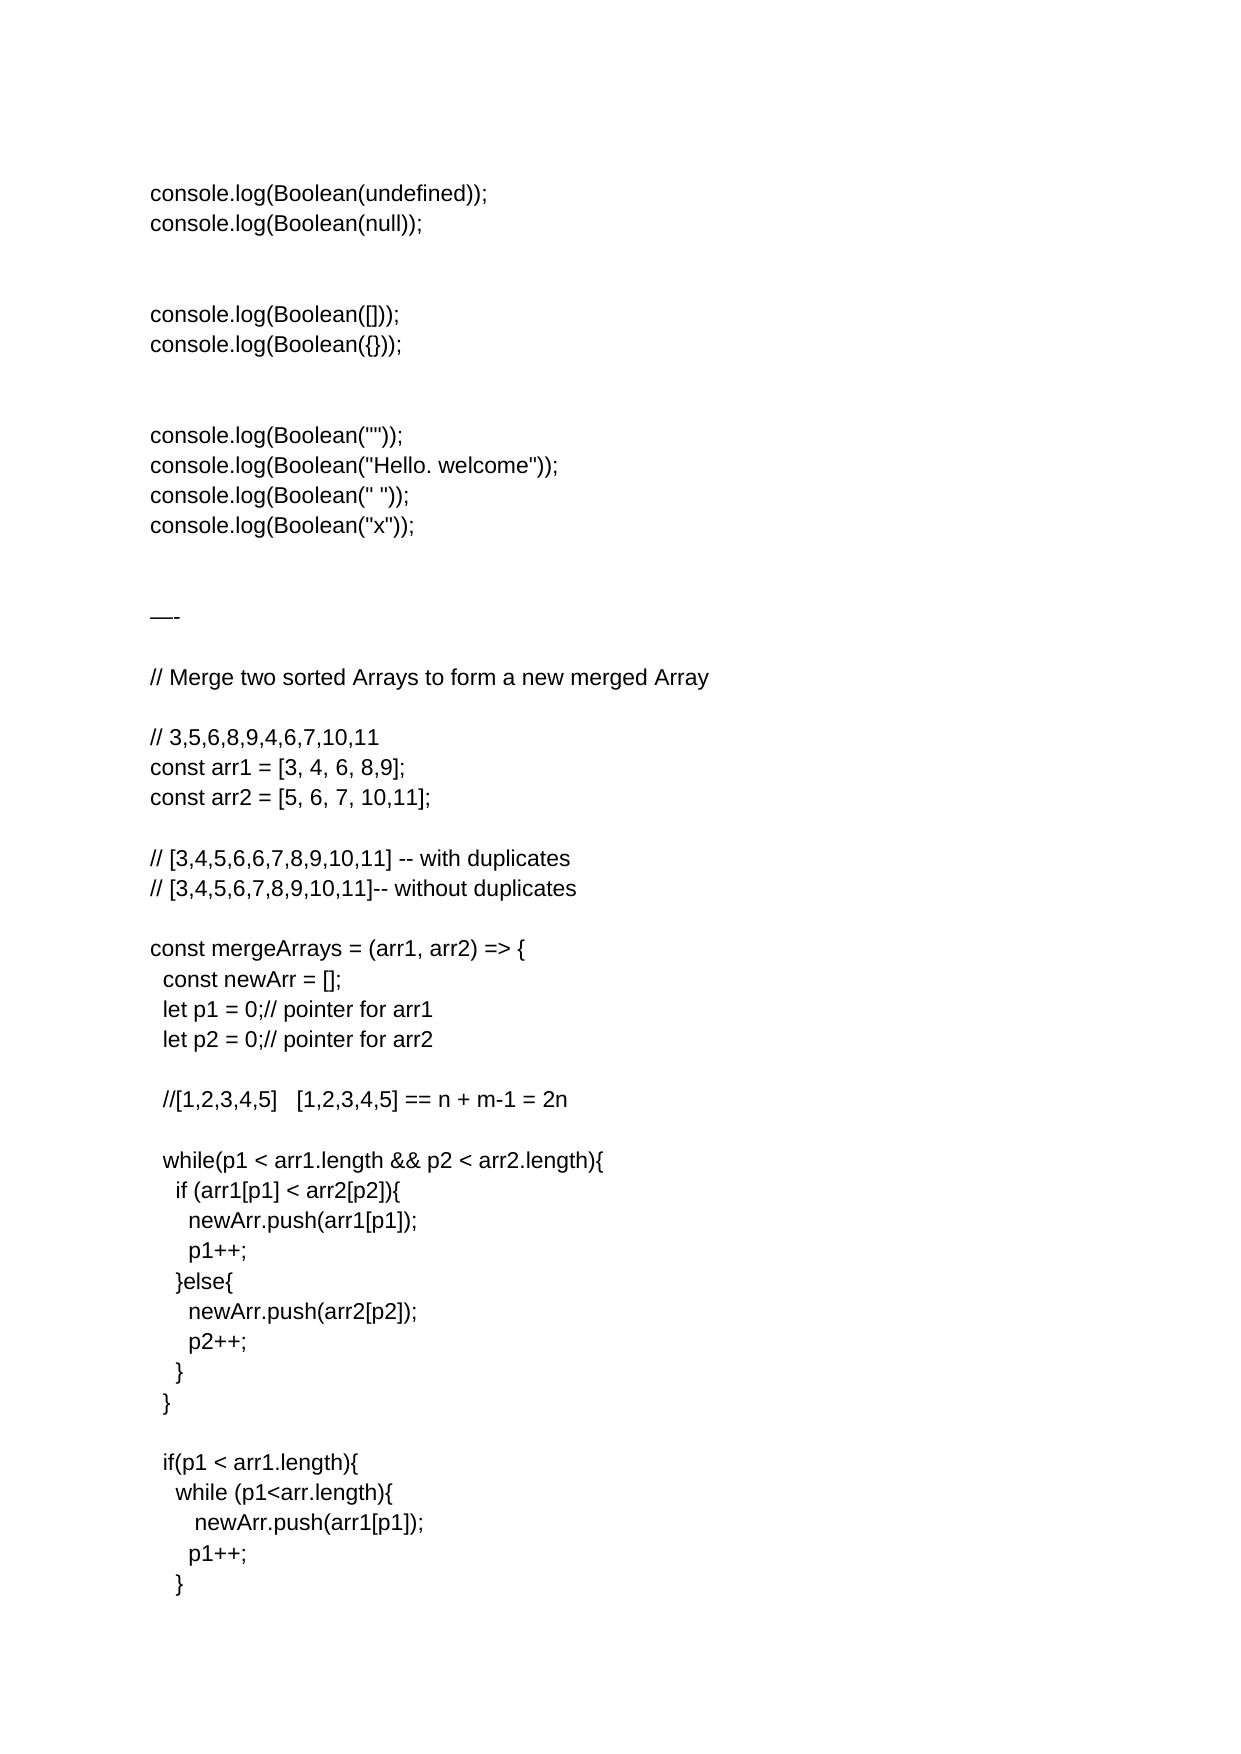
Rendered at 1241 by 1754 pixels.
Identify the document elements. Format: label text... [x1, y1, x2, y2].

text if(p1 < arr1.length){ [150, 1449, 1090, 1475]
text } [150, 1388, 1090, 1415]
text const arr1 = [3, 4, 6, 8,9]; [150, 754, 1090, 781]
text console.log(Boolean(undefined)); [150, 180, 1090, 207]
text newArr.push(arr1[p1]); [150, 1509, 1090, 1536]
text const newArr = []; [150, 966, 1090, 992]
text //[1,2,3,4,5] [1,2,3,4,5] == n + m-1 = 2n [150, 1086, 1090, 1113]
text let p2 = 0;// pointer for arr2 [150, 1026, 1090, 1052]
text console.log(Boolean([])); [150, 301, 1090, 327]
text } [150, 1570, 1090, 1596]
text console.log(Boolean("Hello. welcome")); [150, 452, 1090, 478]
text console.log(Boolean({})); [150, 331, 1090, 358]
text p2++; [150, 1328, 1090, 1354]
text }else{ [150, 1268, 1090, 1294]
text // [3,4,5,6,6,7,8,9,10,11] -- with duplicates [150, 845, 1090, 871]
text } [150, 1358, 1090, 1385]
text console.log(Boolean(null)); [150, 210, 1090, 237]
text while(p1 < arr1.length && p2 < arr2.length){ [150, 1147, 1090, 1173]
text p1++; [150, 1237, 1090, 1264]
text newArr.push(arr2[p2]); [150, 1298, 1090, 1324]
text console.log(Boolean("")); [150, 422, 1090, 448]
text // 3,5,6,8,9,4,6,7,10,11 [150, 724, 1090, 750]
text p1++; [150, 1539, 1090, 1566]
text if (arr1[p1] < arr2[p2]){ [150, 1177, 1090, 1203]
text console.log(Boolean(" ")); [150, 482, 1090, 509]
text let p1 = 0;// pointer for arr1 [150, 996, 1090, 1022]
text // [3,4,5,6,7,8,9,10,11]-- without duplicates [150, 875, 1090, 901]
text const mergeArrays = (arr1, arr2) => { [150, 935, 1090, 962]
text // Merge two sorted Arrays to form a new merged Array [150, 663, 1090, 690]
text console.log(Boolean("x")); [150, 512, 1090, 539]
text while (p1<arr.length){ [150, 1479, 1090, 1506]
text —- [150, 603, 1090, 629]
text newArr.push(arr1[p1]); [150, 1207, 1090, 1234]
text const arr2 = [5, 6, 7, 10,11]; [150, 784, 1090, 811]
